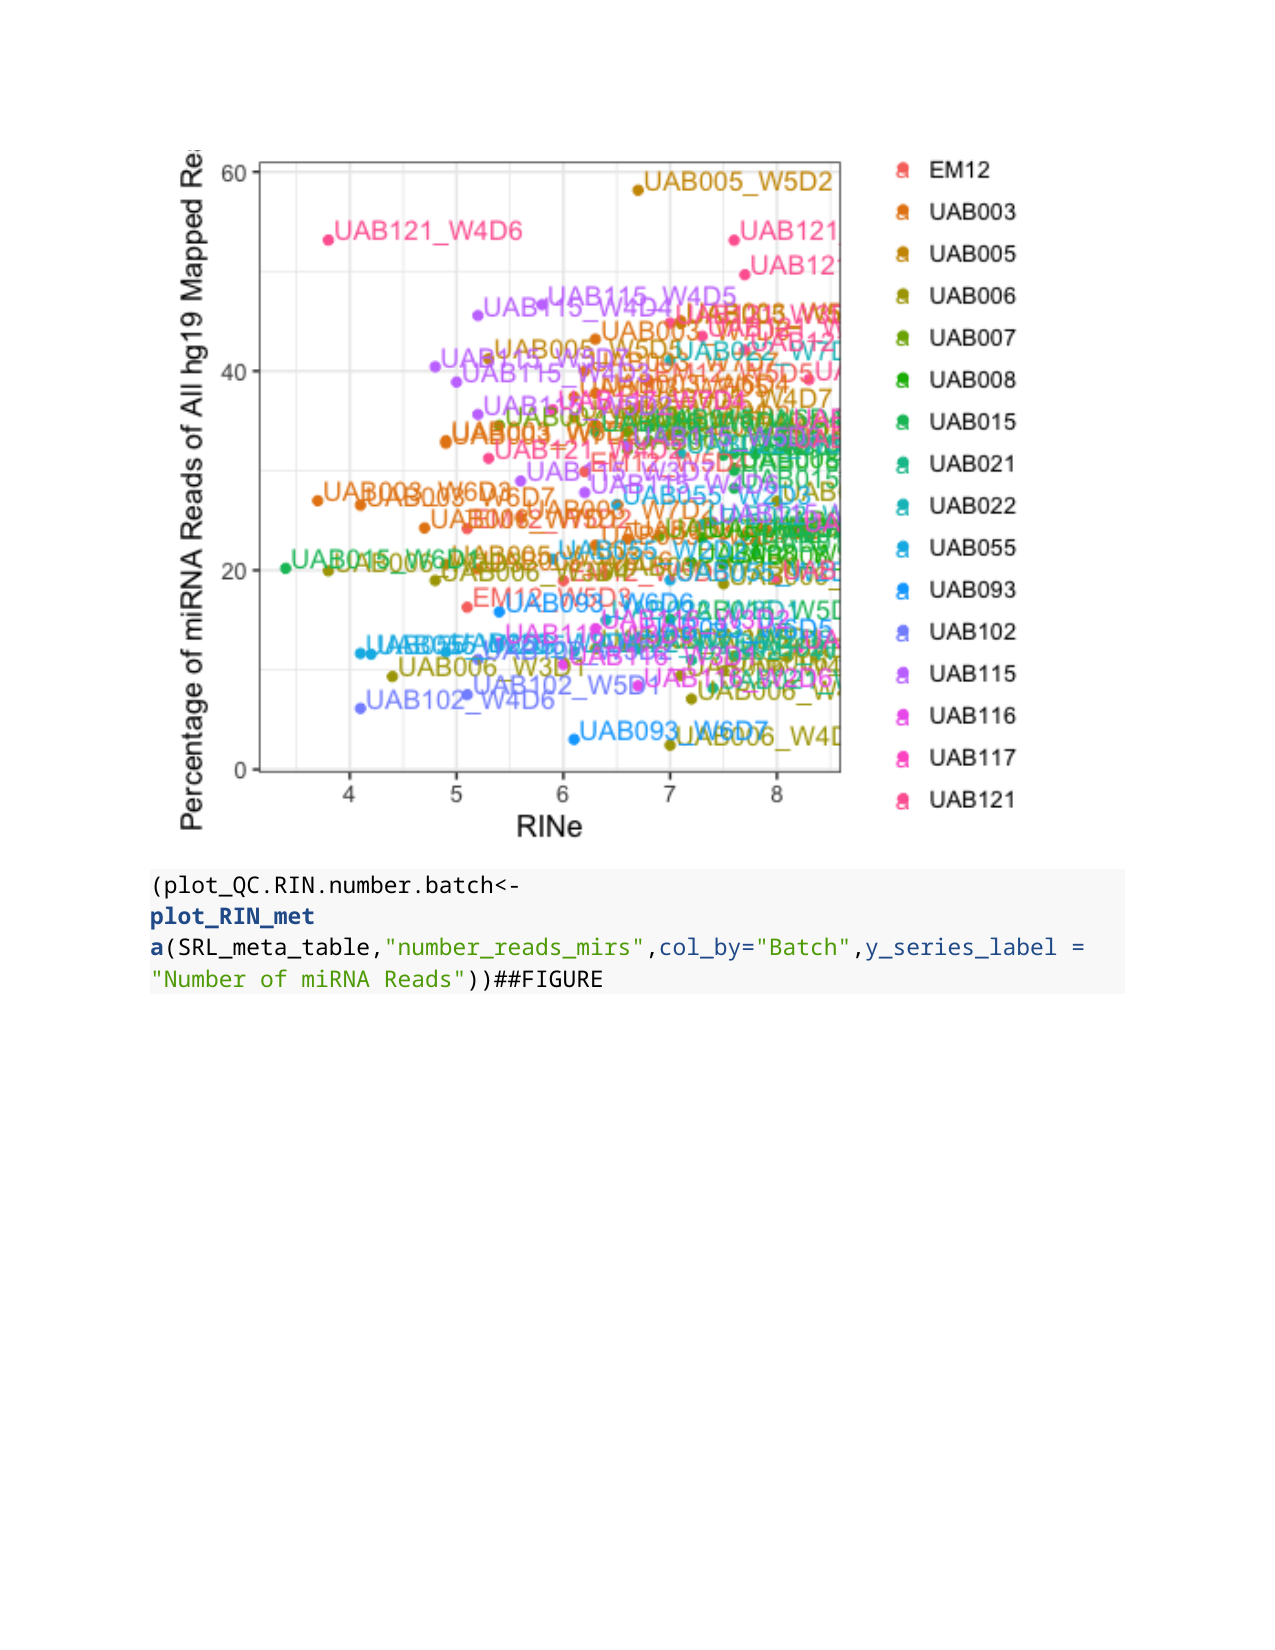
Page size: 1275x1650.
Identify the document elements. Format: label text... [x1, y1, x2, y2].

text (plot_QC.RIN.number.batch<-plot_RIN_meta(SRL_meta_table,"number_reads_mirs",col_by="Batch",y_series_label = "Number of miRNA Reads"))##FIGURE [150, 869, 1125, 994]
picture [168, 150, 1044, 850]
